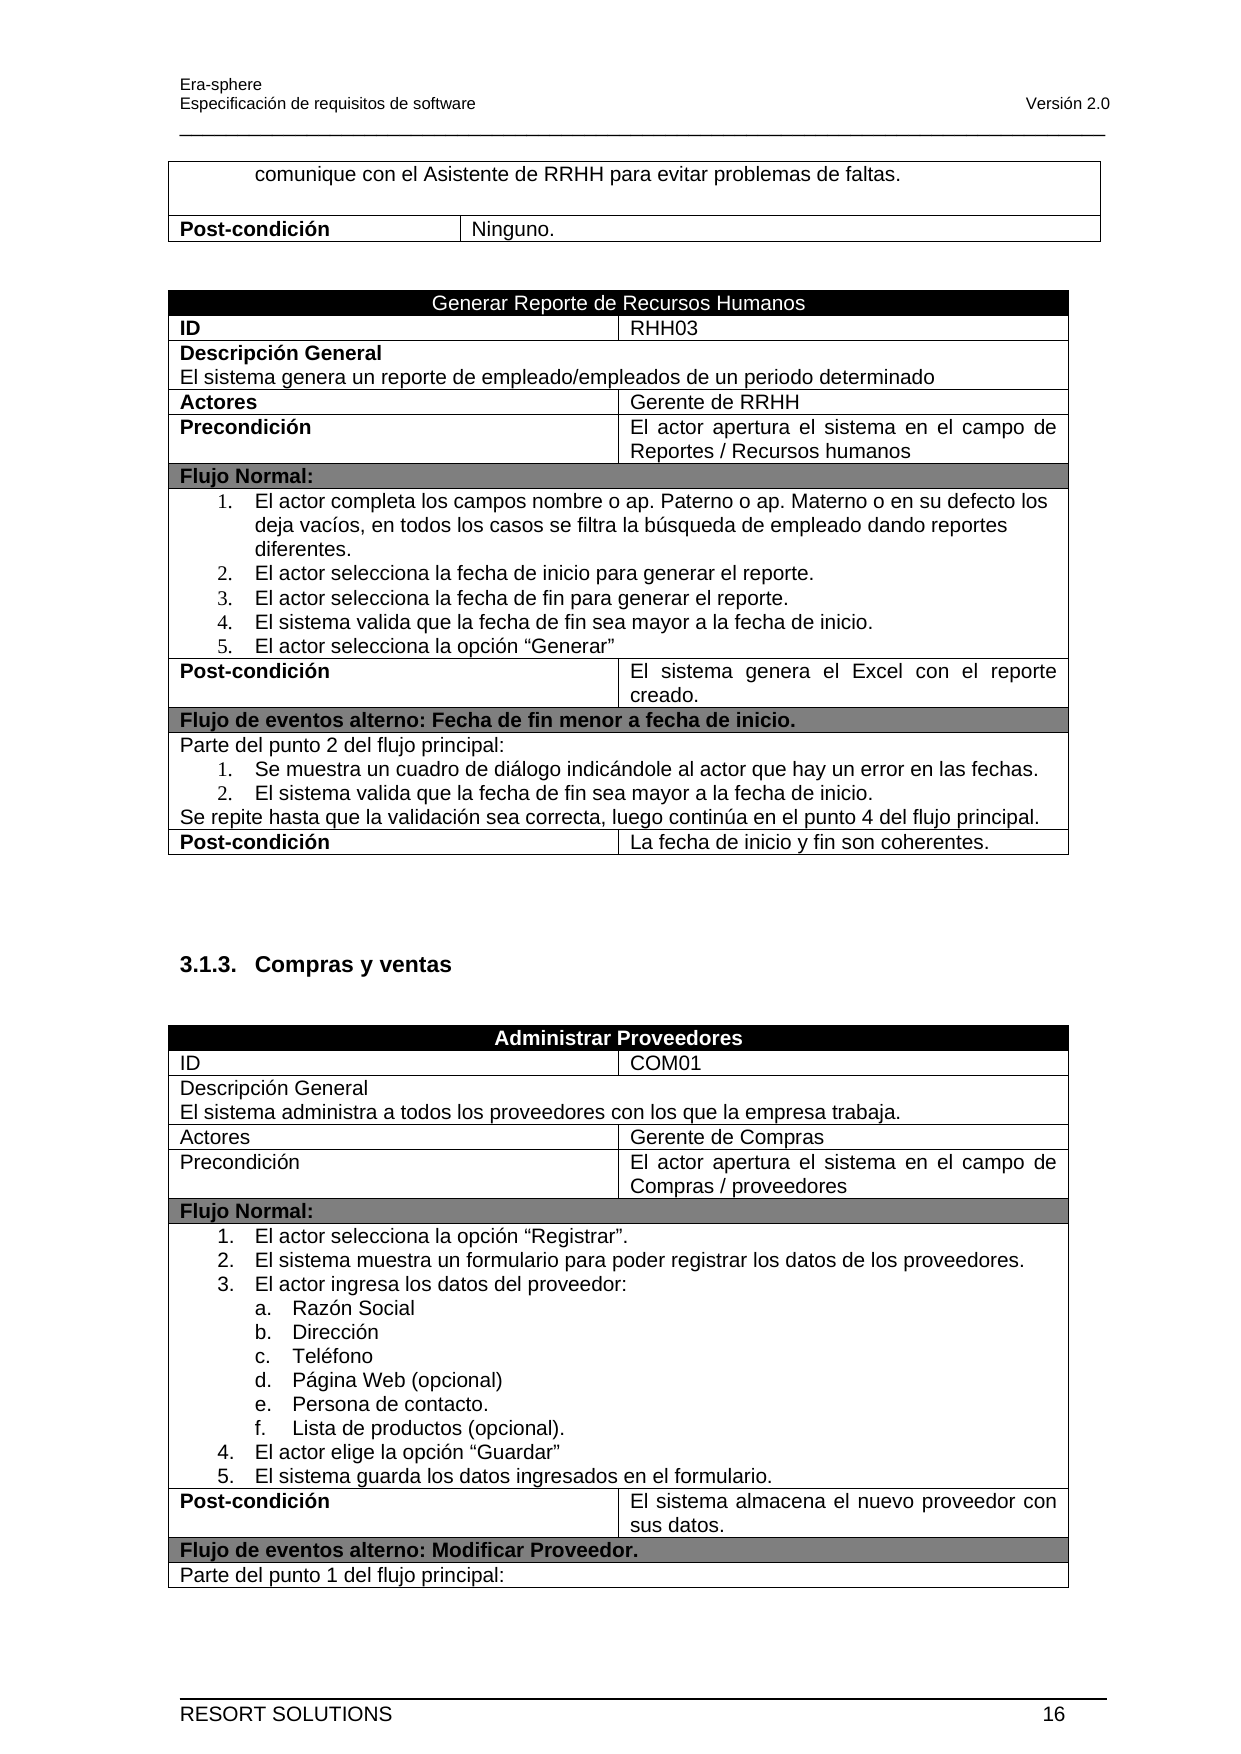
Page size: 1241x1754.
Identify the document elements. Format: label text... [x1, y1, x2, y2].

table_cell Post-condición [169, 1489, 618, 1537]
table_cell Post-condición [169, 830, 618, 854]
table_cell ID [169, 1051, 618, 1075]
table_cell Flujo de eventos alterno: Modificar Proveedor. [169, 1538, 1068, 1562]
table_header Generar Reporte de Recursos Humanos [169, 291, 1068, 315]
table_cell Actores [169, 390, 618, 414]
table_cell El sistema genera el Excel con el reporte creado. [619, 659, 1068, 707]
table_cell Flujo de eventos alterno: Fecha de fin menor a fecha de inicio. [169, 708, 1068, 732]
table_cell Post-condición [169, 659, 618, 707]
table_cell Actores [169, 1125, 618, 1149]
subtitle Compras y ventas [179, 951, 1107, 977]
table_cell El actor completa los campos nombre o ap. Paterno o ap. Materno o en su defecto los deja vacíos, en todos los casos se filtra la búsqueda de empleado dando reportes diferentes. El actor selecciona la fecha de inicio para generar el reporte. El actor selecciona la fecha de fin para generar el reporte. El sistema valida que la fecha de fin sea mayor a la fecha de inicio. El actor selecciona la opción “Generar” [169, 489, 1068, 658]
table_cell Gerente de Compras [619, 1125, 1068, 1149]
table_cell Ninguno. [461, 216, 1100, 241]
table_cell Parte del punto 2 del flujo principal: Se muestra un cuadro de diálogo indicándole al actor que hay un error en las fechas. El sistema valida que la fecha de fin sea mayor a la fecha de inicio. Se repite hasta que la validación sea correcta, luego continúa en el punto 4 del flujo principal. [169, 733, 1068, 829]
table_cell Post-condición [169, 216, 460, 241]
table_cell El actor apertura el sistema en el campo de Compras / proveedores [619, 1150, 1068, 1198]
table_cell La fecha de inicio y fin son coherentes. [619, 830, 1068, 854]
table_cell El sistema almacena el nuevo proveedor con sus datos. [619, 1489, 1068, 1537]
table_cell RHH03 [619, 316, 1068, 340]
table_cell COM01 [619, 1051, 1068, 1075]
table_cell El actor apertura el sistema en el campo de Reportes / Recursos humanos [619, 415, 1068, 463]
table_cell Descripción General El sistema genera un reporte de empleado/empleados de un periodo determinado [169, 341, 1068, 389]
table_header Administrar Proveedores [169, 1026, 1068, 1050]
table_cell Flujo Normal: [169, 1199, 1068, 1223]
table_cell Precondición [169, 415, 618, 463]
table_cell Gerente de RRHH [619, 390, 1068, 414]
table_cell Flujo Normal: [169, 464, 1068, 488]
table_cell ID [169, 316, 618, 340]
table_cell Precondición [169, 1150, 618, 1198]
table_cell Descripción General El sistema administra a todos los proveedores con los que la empresa trabaja. [169, 1076, 1068, 1124]
